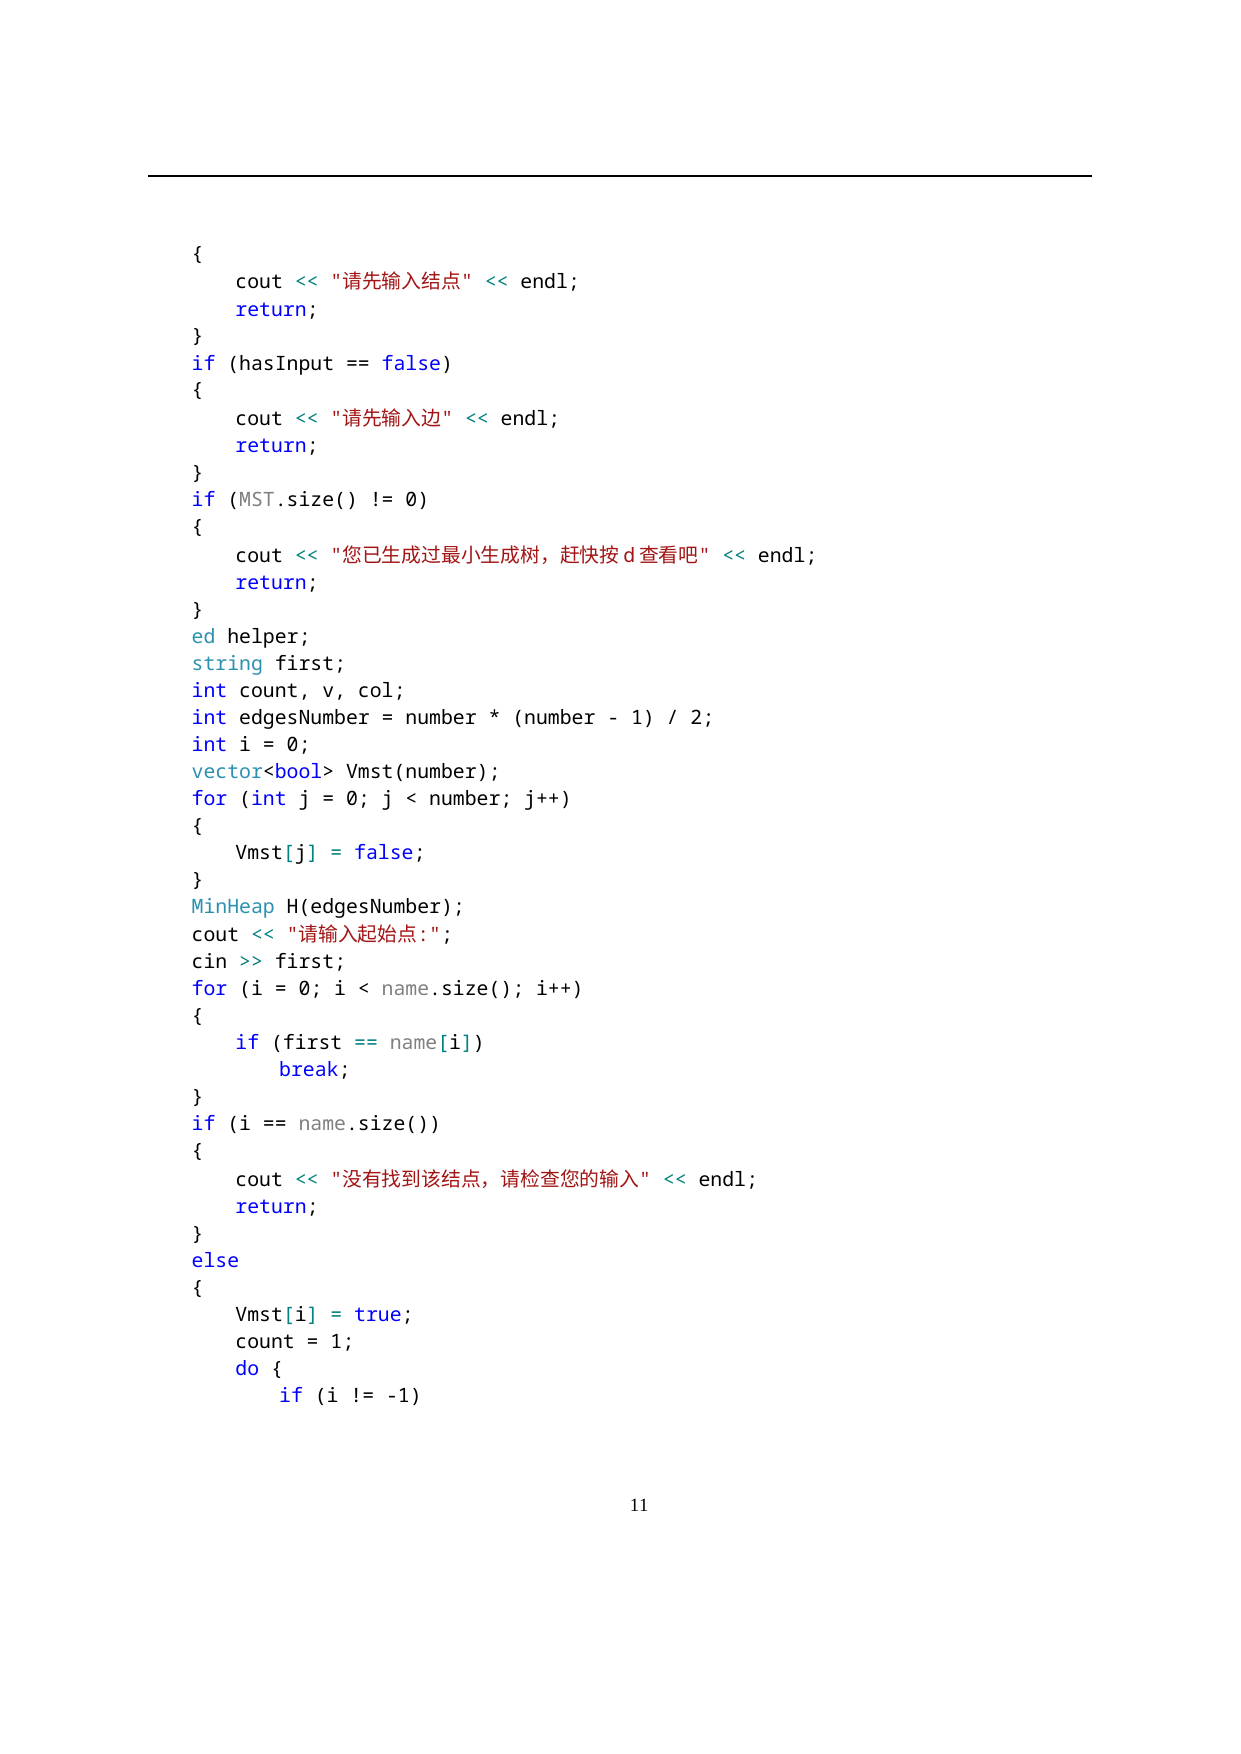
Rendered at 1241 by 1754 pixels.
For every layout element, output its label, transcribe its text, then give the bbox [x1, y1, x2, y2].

text cout << "请先输入结点" << endl; [148, 266, 1092, 295]
text } [148, 322, 1092, 349]
text { [148, 376, 1092, 403]
text { [148, 512, 1092, 539]
text { [148, 239, 1092, 266]
text if (i == name.size()) [148, 1109, 1092, 1136]
text cout << "没有找到该结点，请检查您的输入" << endl; [148, 1163, 1092, 1192]
text } [148, 1082, 1092, 1109]
text else [148, 1246, 1092, 1273]
text count = 1; [148, 1327, 1092, 1354]
text int edgesNumber = number * (number - 1) / 2; [148, 703, 1092, 730]
text Vmst[i] = true; [148, 1300, 1092, 1327]
text cout << "请先输入边" << endl; [148, 403, 1092, 431]
text return; [148, 568, 1092, 595]
text do { [148, 1354, 1092, 1381]
text } [148, 1219, 1092, 1246]
text for (i = 0; i < name.size(); i++) [148, 974, 1092, 1002]
text if (first == name[i]) [148, 1028, 1092, 1056]
text cout << "您已生成过最小生成树，赶快按d查看吧" << endl; [148, 539, 1092, 568]
text return; [148, 431, 1092, 458]
text int i = 0; [148, 730, 1092, 757]
text cin >> first; [148, 948, 1092, 974]
text return; [148, 1192, 1092, 1219]
text } [148, 458, 1092, 485]
text } [148, 865, 1092, 892]
text ed helper; [148, 622, 1092, 649]
text int count, v, col; [148, 676, 1092, 703]
text Vmst[j] = false; [148, 838, 1092, 865]
text } [148, 595, 1092, 622]
text { [148, 1273, 1092, 1300]
text cout << "请输入起始点:"; [148, 919, 1092, 948]
text string first; [148, 649, 1092, 676]
text break; [148, 1056, 1092, 1082]
text if (MST.size() != 0) [148, 485, 1092, 512]
text { [148, 1136, 1092, 1163]
text if (i != -1) [148, 1381, 1092, 1408]
text if (hasInput == false) [148, 349, 1092, 376]
text MinHeap H(edgesNumber); [148, 892, 1092, 919]
text vector<bool> Vmst(number); [148, 757, 1092, 784]
text { [148, 1002, 1092, 1028]
text { [148, 811, 1092, 838]
text return; [148, 295, 1092, 322]
text for (int j = 0; j < number; j++) [148, 784, 1092, 811]
